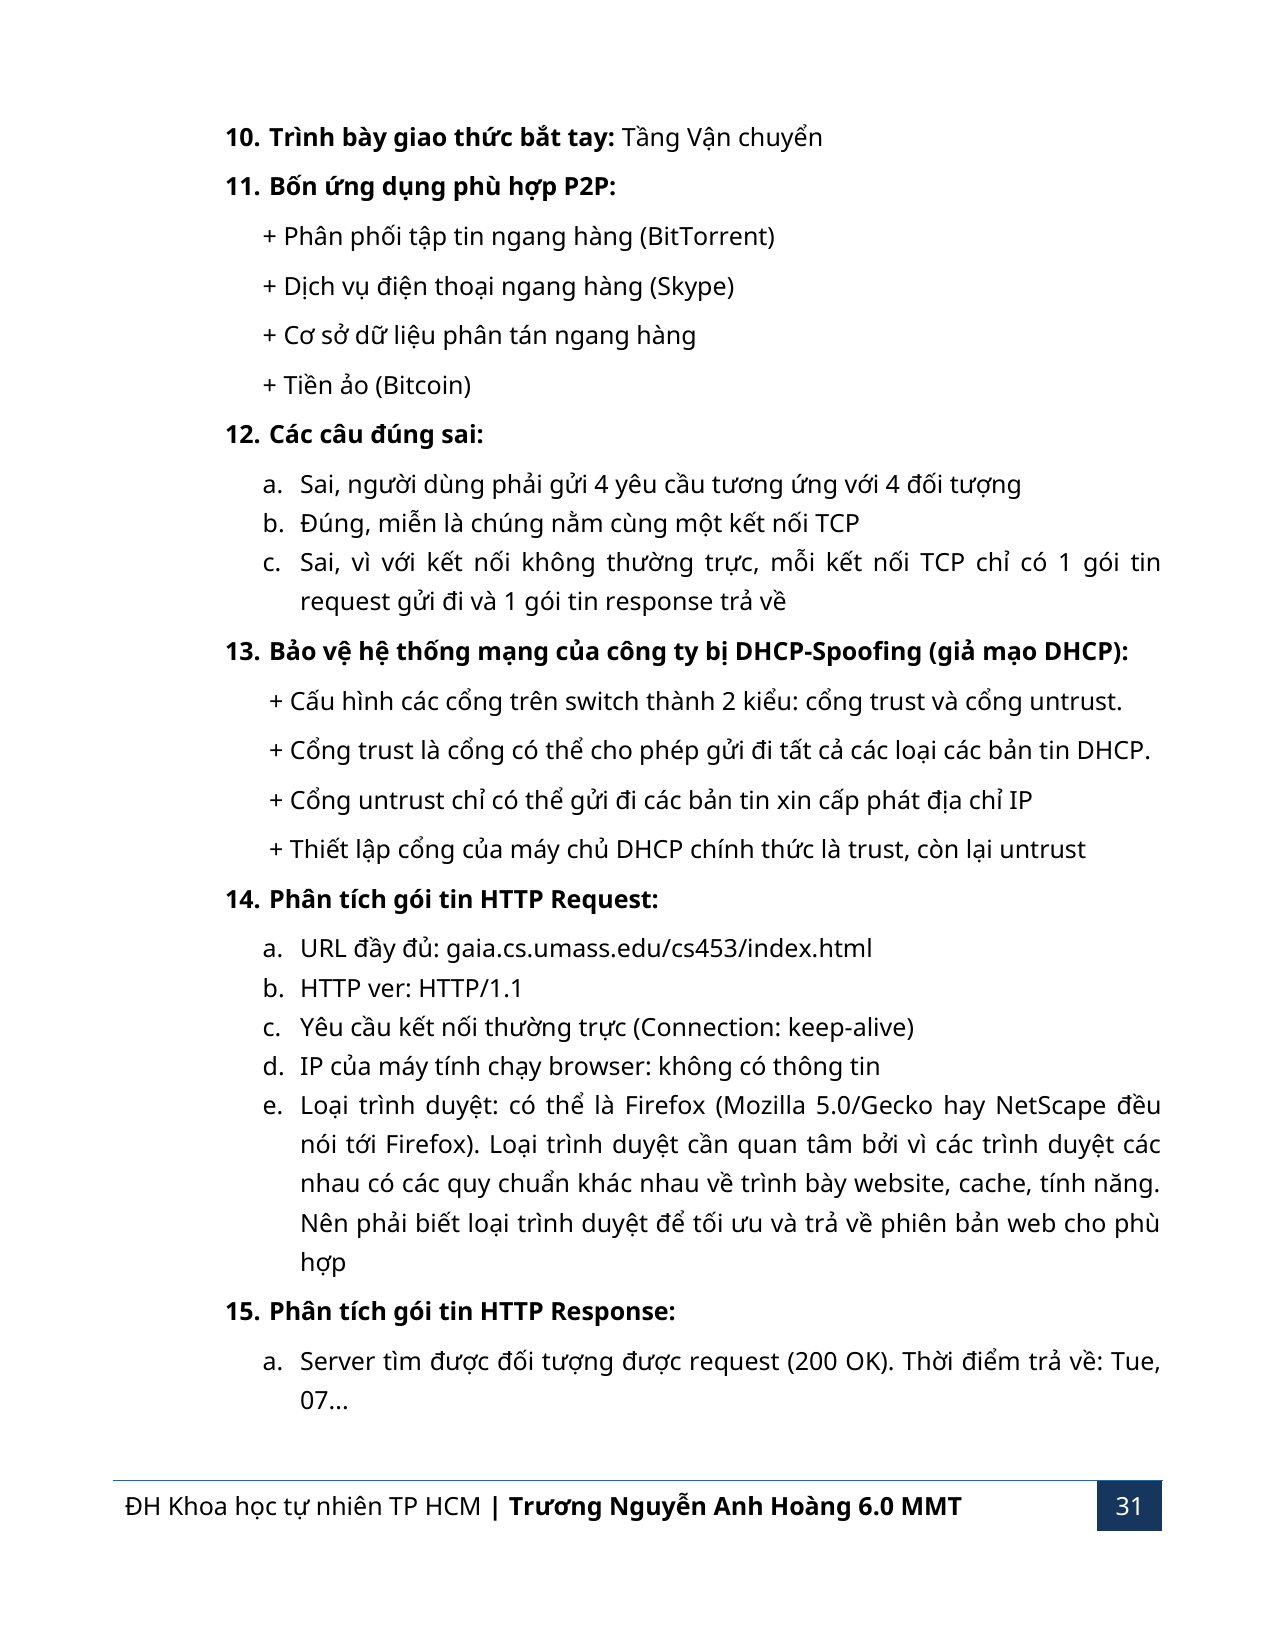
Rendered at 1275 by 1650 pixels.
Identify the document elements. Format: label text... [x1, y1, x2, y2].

text + Dịch vụ điện thoại ngang hàng (Skype) [112, 268, 1162, 302]
subtitle Bốn ứng dụng phù hợp P2P: [225, 169, 1162, 203]
subtitle Bảo vệ hệ thống mạng của công ty bị DHCP-Spoofing (giả mạo DHCP): [225, 634, 1162, 668]
text + Thiết lập cổng của máy chủ DHCP chính thức là trust, còn lại untrust [112, 832, 1162, 866]
text + Cổng untrust chỉ có thể gửi đi các bản tin xin cấp phát địa chỉ IP [112, 782, 1162, 816]
subtitle Các câu đúng sai: [225, 417, 1162, 451]
subtitle Phân tích gói tin HTTP Response: [225, 1294, 1162, 1328]
subtitle + Phân phối tập tin ngang hàng (BitTorrent) [262, 219, 1162, 253]
list Yêu cầu kết nối thường trực (Connection: keep-alive) [262, 1009, 1162, 1043]
list Sai, người dùng phải gửi 4 yêu cầu tương ứng với 4 đối tượng [262, 467, 1162, 501]
list URL đầy đủ: gaia.cs.umass.edu/cs453/index.html [262, 931, 1162, 965]
subtitle Trình bày giao thức bắt tay: Tầng Vận chuyển [225, 119, 1162, 153]
list Sai, vì với kết nối không thường trực, mỗi kết nối TCP chỉ có 1 gói tin request gửi đi và 1 gói tin response trả về [262, 545, 1162, 618]
list Loại trình duyệt: có thể là Firefox (Mozilla 5.0/Gecko hay NetScape đều nói tới Firefox). Loại trình duyệt cần quan tâm bởi vì các trình duyệt các nhau có các quy chuẩn khác nhau về trình bày website, cache, tính năng. Nên phải biết loại trình duyệt để tối ưu và trả về phiên bản web cho phù hợp [262, 1088, 1162, 1278]
list Server tìm được đối tượng được request (200 OK). Thời điểm trả về: Tue, 07... [262, 1344, 1162, 1417]
subtitle + Cấu hình các cổng trên switch thành 2 kiểu: cổng trust và cổng untrust. [262, 683, 1162, 717]
text + Tiền ảo (Bitcoin) [112, 367, 1162, 401]
list Đúng, miễn là chúng nằm cùng một kết nối TCP [262, 506, 1162, 540]
list IP của máy tính chạy browser: không có thông tin [262, 1049, 1162, 1083]
text + Cổng trust là cổng có thể cho phép gửi đi tất cả các loại các bản tin DHCP. [112, 733, 1162, 767]
list HTTP ver: HTTP/1.1 [262, 970, 1162, 1004]
text + Cơ sở dữ liệu phân tán ngang hàng [112, 318, 1162, 352]
subtitle Phân tích gói tin HTTP Request: [225, 882, 1162, 916]
